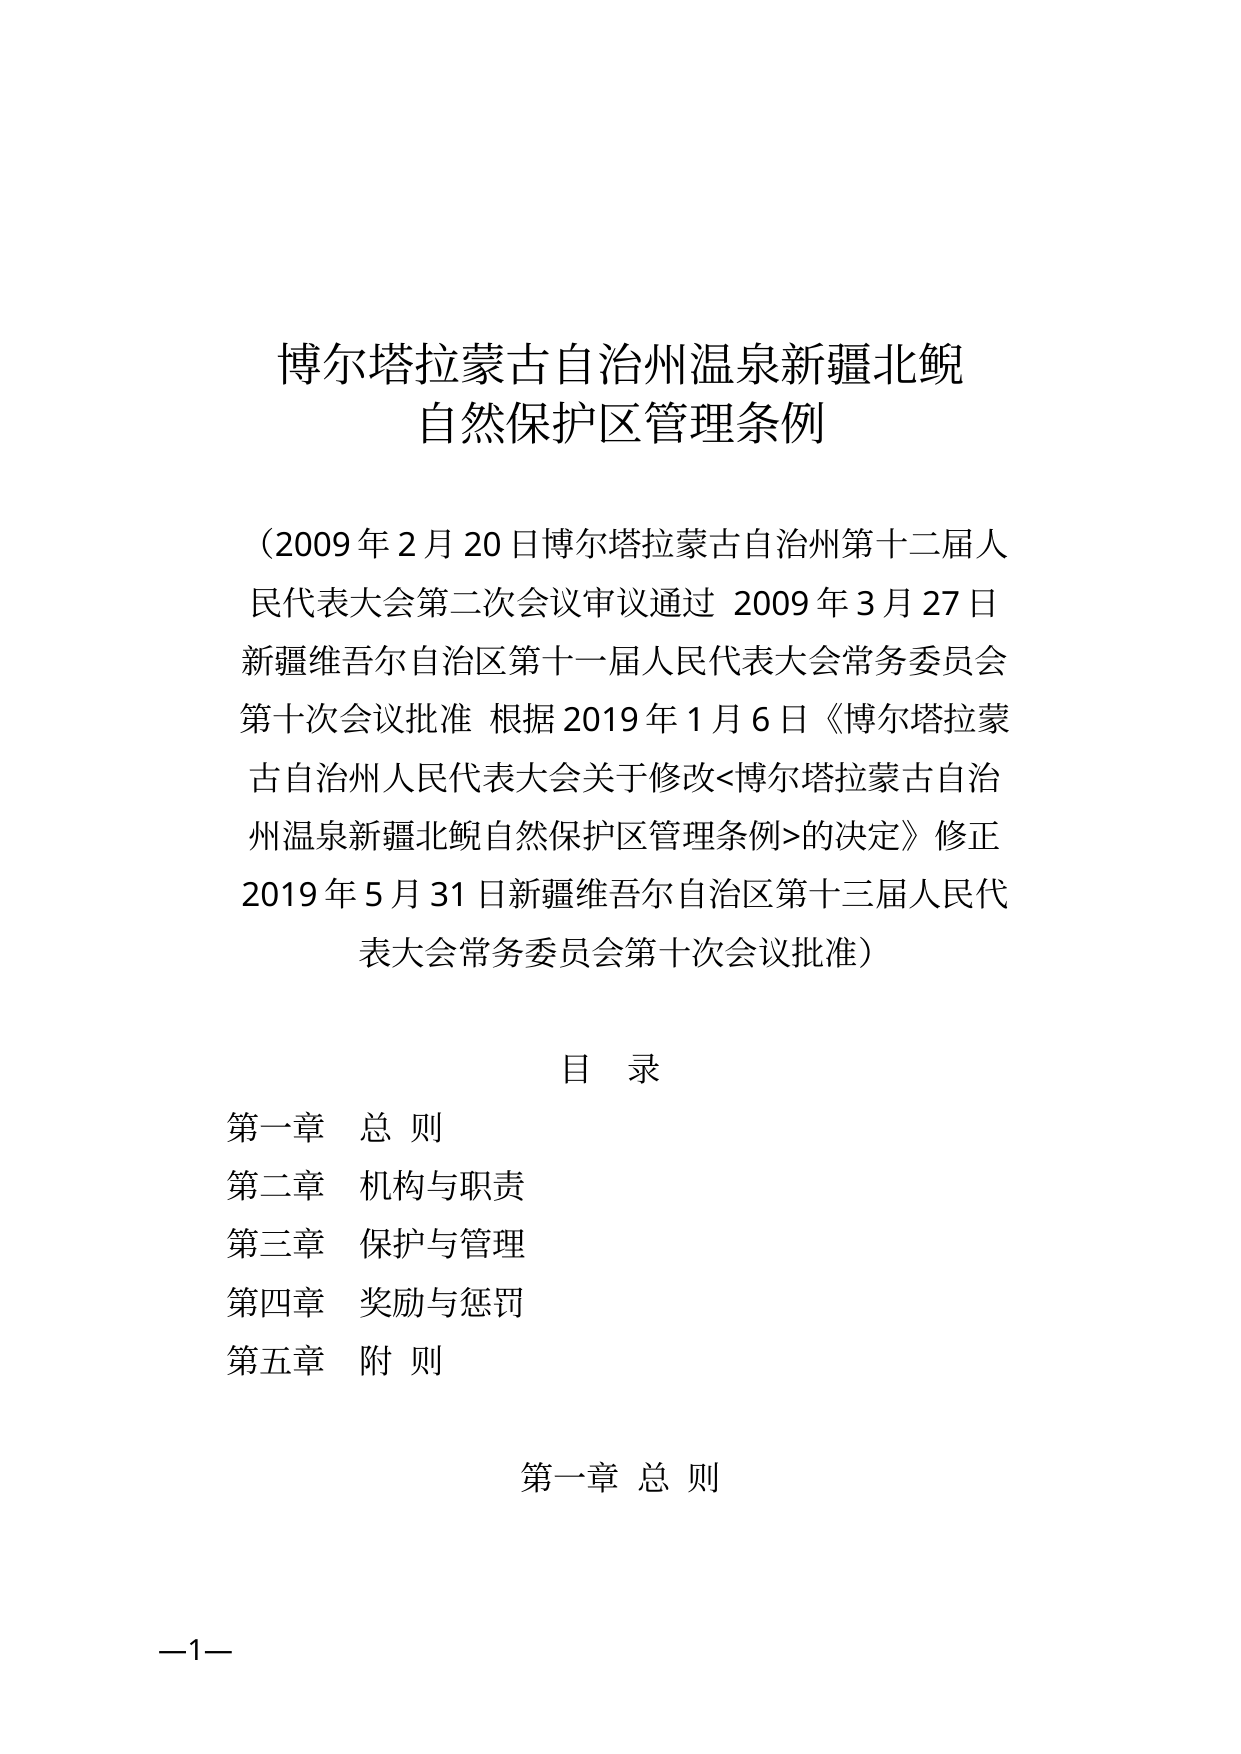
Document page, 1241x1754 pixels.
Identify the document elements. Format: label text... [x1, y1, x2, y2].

text 自然保护区管理条例 [159, 393, 1081, 452]
text 目 录 [159, 1035, 1081, 1093]
text （2009年2月20日博尔塔拉蒙古自治州第十二届人民代表大会第二次会议审议通过 2009年3月27日新疆维吾尔自治区第十一届人民代表大会常务委员会第十次会议批准 根据2019年1月6日《博尔塔拉蒙古自治州人民代表大会关于修改<博尔塔拉蒙古自治州温泉新疆北鲵自然保护区管理条例>的决定》修正 2019年5月31日新疆维吾尔自治区第十三届人民代表大会常务委员会第十次会议批准） [233, 510, 1016, 977]
text 第一章 总 则 第二章 机构与职责 第三章 保护与管理 第四章 奖励与惩罚 第五章 附 则 [226, 1093, 1081, 1385]
text 博尔塔拉蒙古自治州温泉新疆北鲵 [159, 335, 1081, 393]
text 第一章 总 则 [159, 1443, 1081, 1502]
